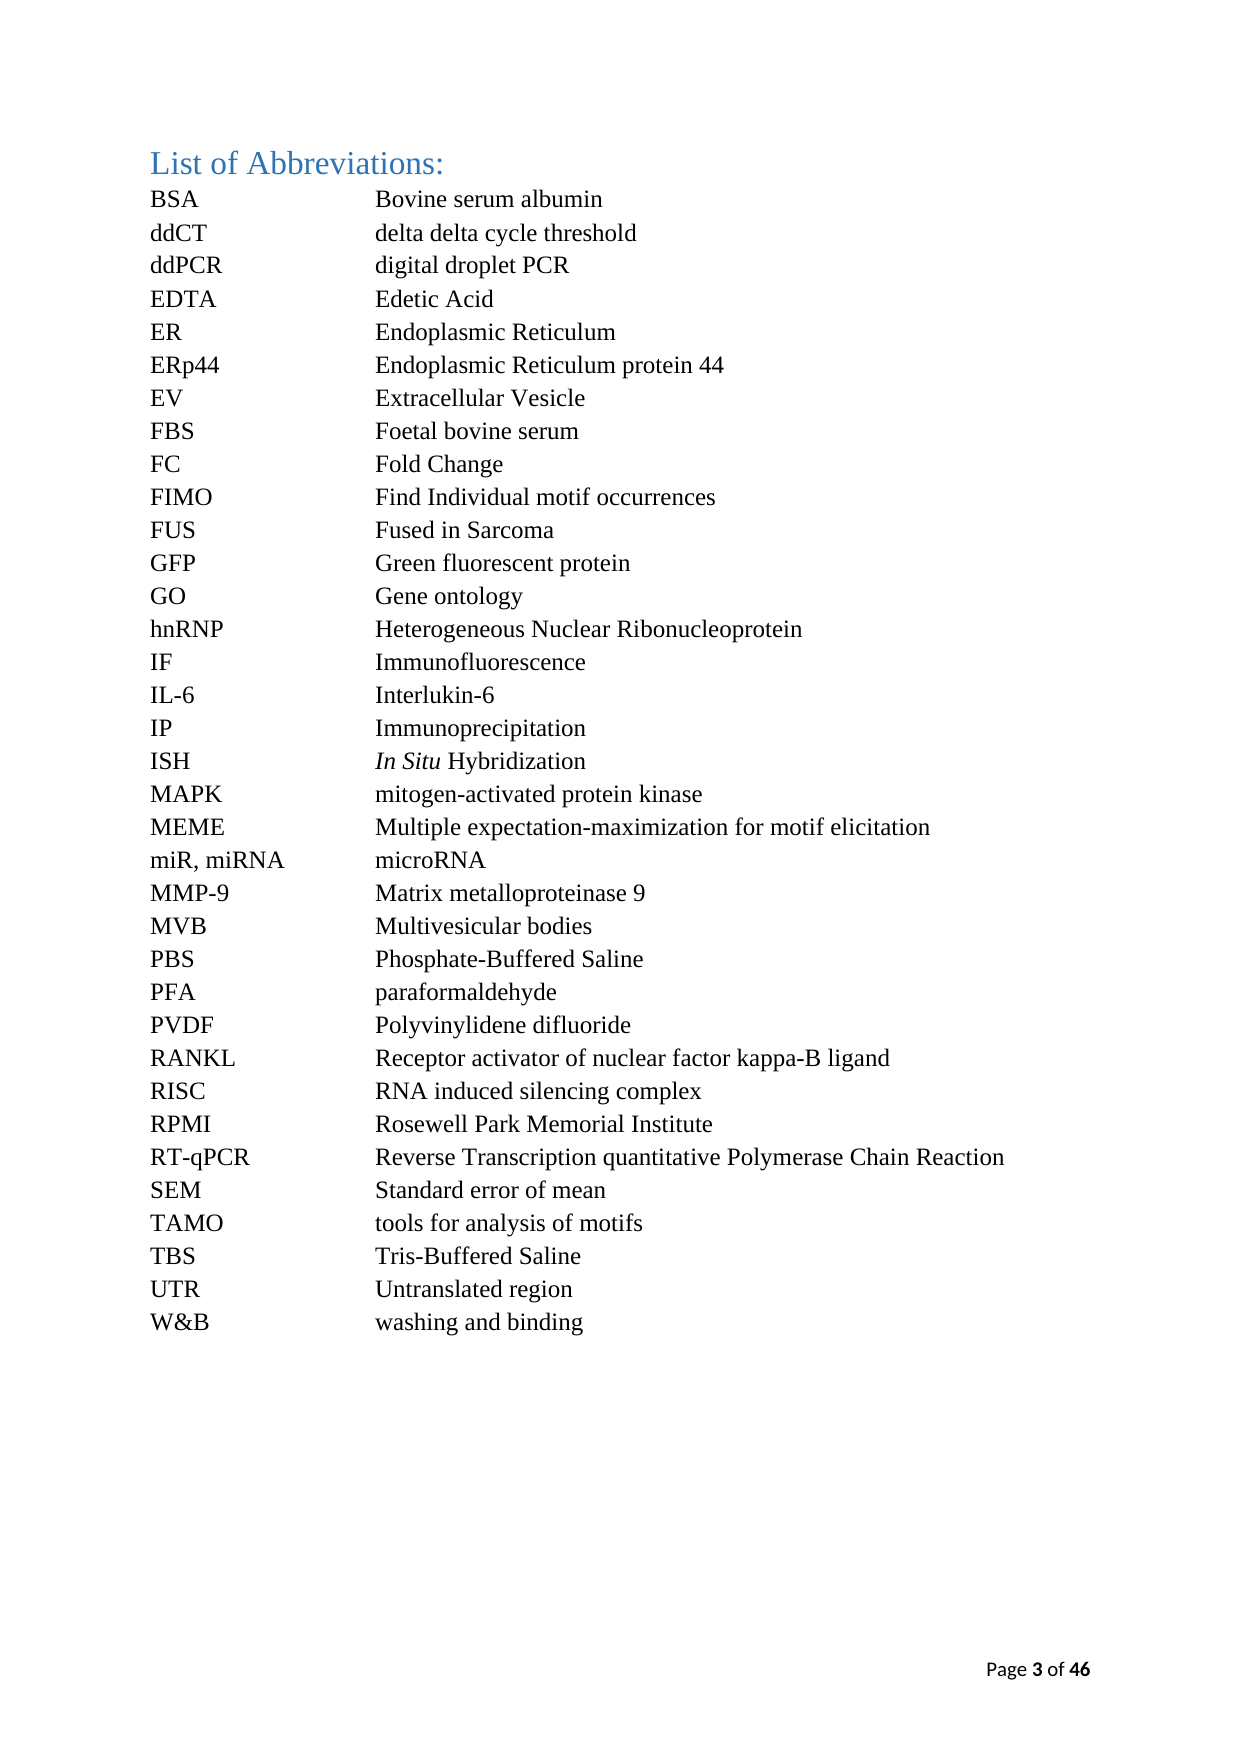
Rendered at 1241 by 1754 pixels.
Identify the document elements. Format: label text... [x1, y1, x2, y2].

text EDTA Edetic Acid [150, 284, 1090, 312]
text EV Extracellular Vesicle [150, 383, 1090, 411]
text ddPCR digital droplet PCR [150, 251, 1090, 279]
text FIMO Find Individual motif occurrences [150, 482, 1090, 511]
text PBS Phosphate-Buffered Saline [150, 944, 1090, 973]
text PVDF Polyvinylidene difluoride [150, 1010, 1090, 1039]
text UTR Untranslated region [150, 1274, 1090, 1303]
text MAPK mitogen-activated protein kinase [150, 779, 1090, 808]
text hnRNP Heterogeneous Nuclear Ribonucleoprotein [150, 614, 1090, 643]
text MVB Multivesicular bodies [150, 911, 1090, 940]
text GFP Green fluorescent protein [150, 548, 1090, 577]
text miR, miRNA microRNA [150, 845, 1090, 874]
text FUS Fused in Sarcoma [150, 515, 1090, 543]
text W&B washing and binding [150, 1307, 1090, 1336]
text SEM Standard error of mean [150, 1175, 1090, 1204]
text ddCT delta delta cycle threshold [150, 218, 1090, 246]
text MEME Multiple expectation-maximization for motif elicitation [150, 812, 1090, 841]
text FC Fold Change [150, 449, 1090, 477]
text RANKL Receptor activator of nuclear factor kappa-B ligand [150, 1043, 1090, 1072]
text IL-6 Interlukin-6 [150, 680, 1090, 709]
subtitle List of Abbreviations: [150, 143, 1090, 182]
text RISC RNA induced silencing complex [150, 1076, 1090, 1105]
text BSA Bovine serum albumin [150, 184, 1090, 213]
text IF Immunofluorescence [150, 647, 1090, 676]
text MMP-9 Matrix metalloproteinase 9 [150, 878, 1090, 907]
text TAMO tools for analysis of motifs [150, 1208, 1090, 1237]
text GO Gene ontology [150, 581, 1090, 609]
text TBS Tris-Buffered Saline [150, 1241, 1090, 1270]
text RT-qPCR Reverse Transcription quantitative Polymerase Chain Reaction [150, 1142, 1090, 1171]
text RPMI Rosewell Park Memorial Institute [150, 1109, 1090, 1138]
text ER Endoplasmic Reticulum [150, 317, 1090, 345]
text ERp44 Endoplasmic Reticulum protein 44 [150, 350, 1090, 378]
text PFA paraformaldehyde [150, 977, 1090, 1006]
text ISH In Situ Hybridization [150, 746, 1090, 775]
text FBS Foetal bovine serum [150, 416, 1090, 444]
text IP Immunoprecipitation [150, 713, 1090, 742]
